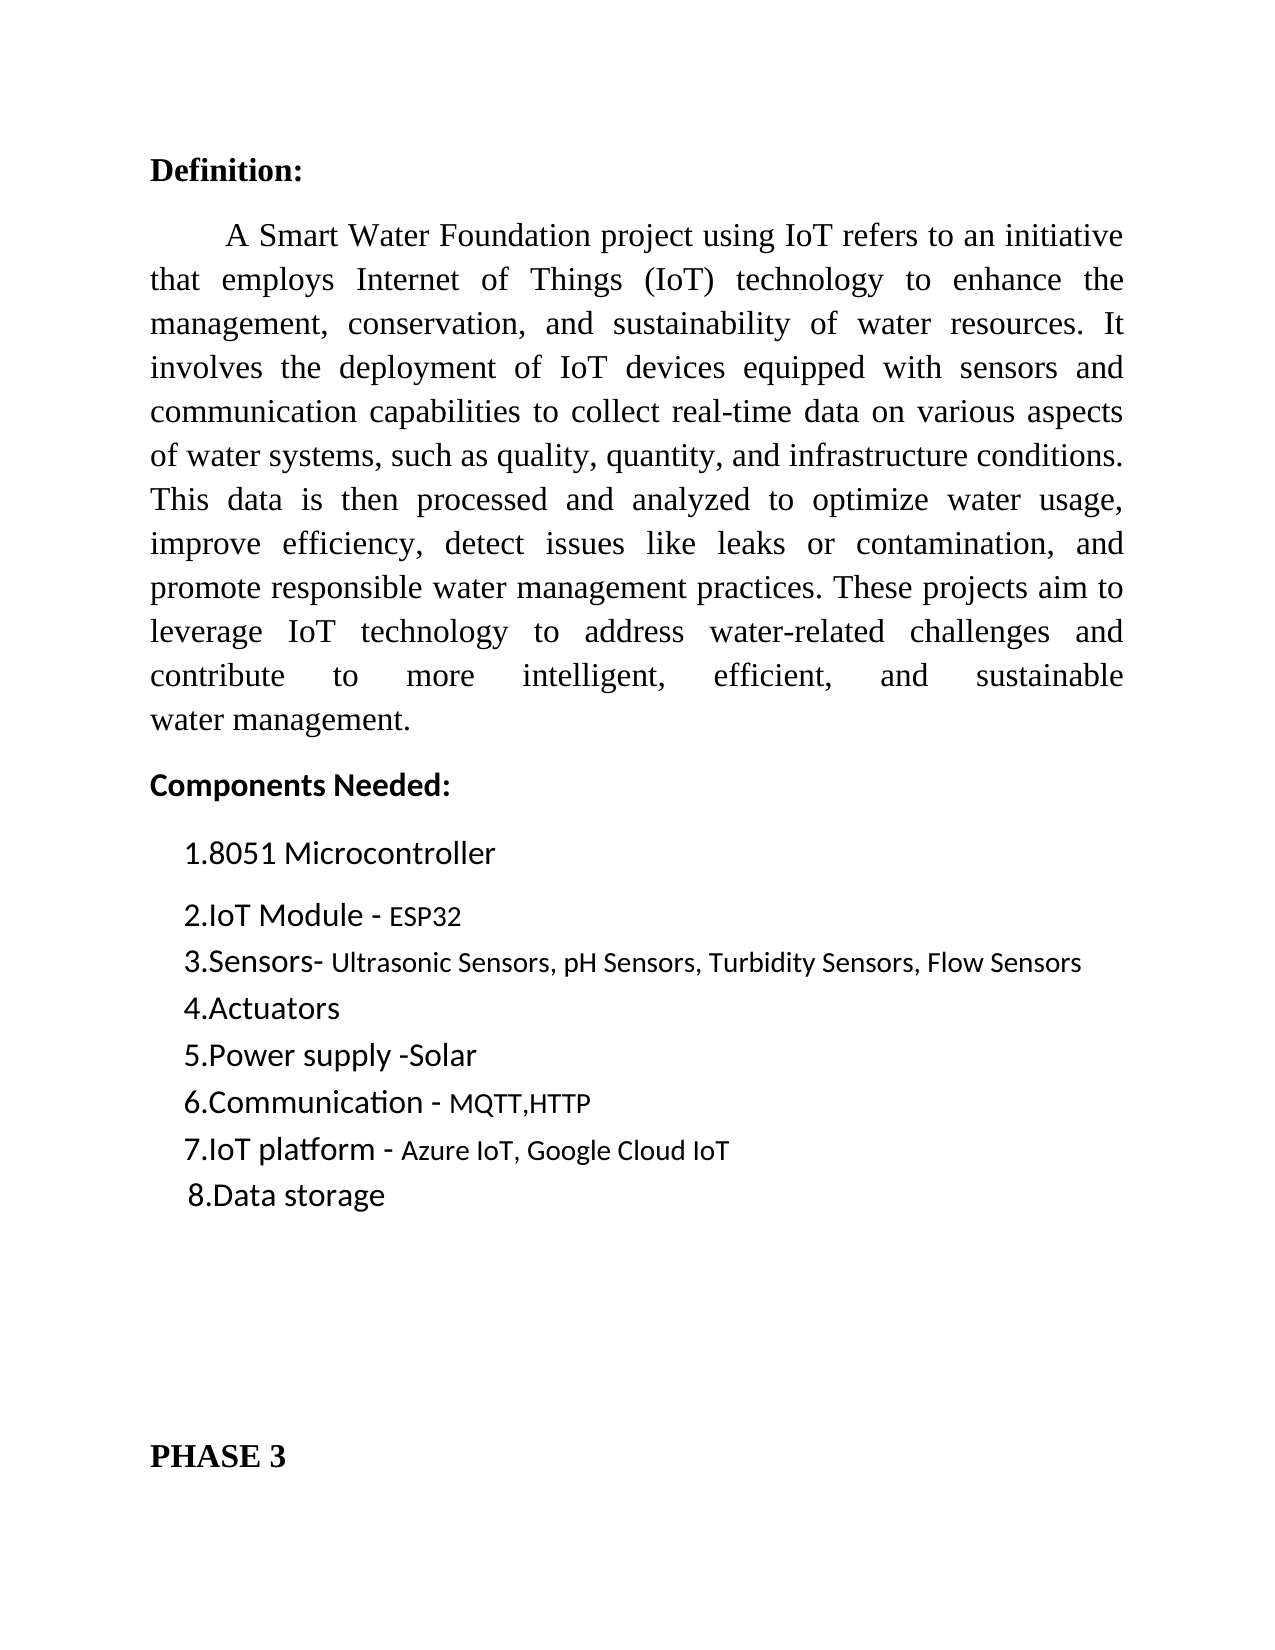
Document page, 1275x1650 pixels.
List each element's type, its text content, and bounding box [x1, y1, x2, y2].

list 6.Communication - MQTT,HTTP [150, 1081, 1125, 1121]
text Definition: [150, 150, 1125, 188]
list 4.Actuators [150, 987, 1125, 1028]
text PHASE 3 [150, 1437, 1125, 1475]
list 7.IoT platform - Azure IoT, Google Cloud IoT [150, 1127, 1125, 1168]
list 2.IoT Module - ESP32 [150, 894, 1125, 934]
list 8.Data storage [187, 1174, 1125, 1215]
text Components Needed: [150, 764, 1125, 805]
list 3.Sensors- Ultrasonic Sensors, pH Sensors, Turbidity Sensors, Flow Sensors [150, 940, 1125, 981]
list 5.Power supply -Solar [150, 1034, 1125, 1075]
text 1.8051 Microcontroller [150, 832, 1125, 873]
text A Smart Water Foundation project using IoT refers to an initiative that employs Internet of Things (IoT) technology to enhance the management, conservation, and sustainability of water resources. It involves the deployment of IoT devices equipped with sensors and communication capabilities to collect real-time data on various aspects of water systems, such as quality, quantity, and infrastructure conditions. This data is then processed and analyzed to optimize water usage, improve efficiency, detect issues like leaks or contamination, and promote responsible water management practices. These projects aim to leverage IoT technology to address water-related challenges and contribute to more intelligent, efficient, and sustainable water management. [150, 215, 1125, 738]
